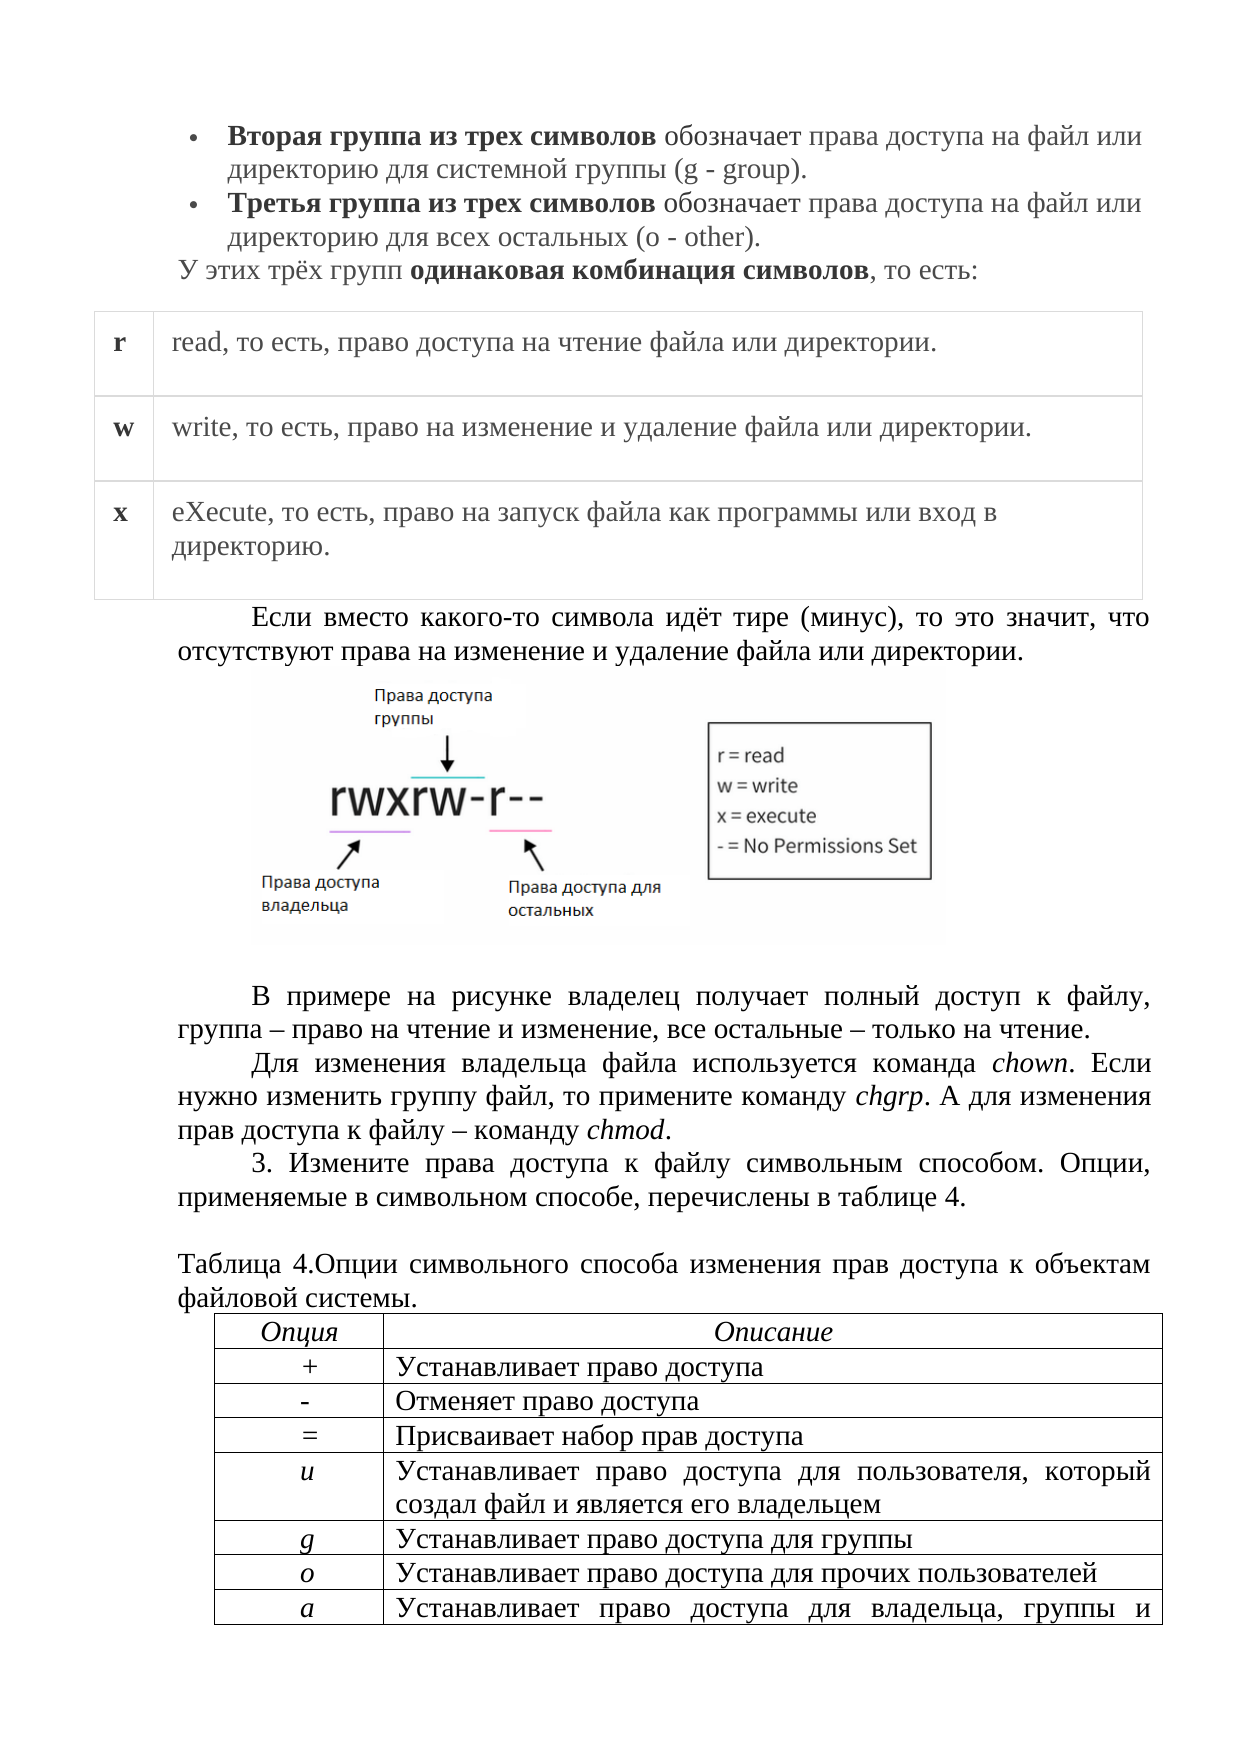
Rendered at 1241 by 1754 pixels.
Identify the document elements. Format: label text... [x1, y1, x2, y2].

table_cell w [95, 397, 153, 480]
list Вторая группа из трех символов обозначает права доступа на файл или директорию для системной группы (g - group). [190, 118, 1152, 185]
table_cell - [215, 1384, 383, 1417]
table_cell g [215, 1521, 383, 1554]
text 3. Измените права доступа к файлу символьным способом. Опции, применяемые в символьном способе, перечислены в таблице 4. [177, 1146, 1152, 1213]
table_cell Отменяет право доступа [384, 1384, 1162, 1417]
text В примере на рисунке владелец получает полный доступ к файлу, группа – право на чтение и изменение, все остальные – только на чтение. [177, 978, 1152, 1045]
text У этих трёх групп одинаковая комбинация символов, то есть: [177, 252, 1152, 286]
table_header r [95, 312, 153, 395]
table_cell Устанавливает право доступа для пользователя, который создал файл и является его владельцем [384, 1453, 1162, 1520]
table_cell eXecute, то есть, право на запуск файла как программы или вход в директорию. [154, 482, 1142, 599]
table_cell + [215, 1349, 383, 1382]
list Третья группа из трех символов обозначает права доступа на файл или директорию для всех остальных (o - other). [190, 185, 1152, 252]
text Для изменения владельца файла используется команда chown. Если нужно изменить группу файл, то примените команду сhgrp. А для изменения прав доступа к файлу – команду chmod. [177, 1045, 1152, 1146]
table_header read, то есть, право доступа на чтение файла или директории. [154, 312, 1142, 395]
table_cell x [95, 482, 153, 599]
picture [251, 666, 947, 945]
table_cell write, то есть, право на изменение и удаление файла или директории. [154, 397, 1142, 480]
table_header Описание [384, 1314, 1162, 1348]
table_cell а [215, 1590, 383, 1623]
table_cell u [215, 1453, 383, 1520]
table_cell Устанавливает право доступа для прочих пользователей [384, 1555, 1162, 1589]
table_cell Устанавливает право доступа для группы [384, 1521, 1162, 1554]
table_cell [384, 1590, 1162, 1623]
table_cell = [215, 1418, 383, 1452]
text Если вместо какого-то символа идёт тире (минус), то это значит, что отсутствуют права на изменение и удаление файла или директории. [177, 599, 1152, 666]
text Таблица 4.Опции символьного способа изменения прав доступа к объектам файловой системы. [177, 1246, 1152, 1313]
table_cell Устанавливает право доступа [384, 1349, 1162, 1382]
table_header Опция [215, 1314, 383, 1348]
table_cell o [215, 1555, 383, 1589]
table_cell Присваивает набор прав доступа [384, 1418, 1162, 1452]
